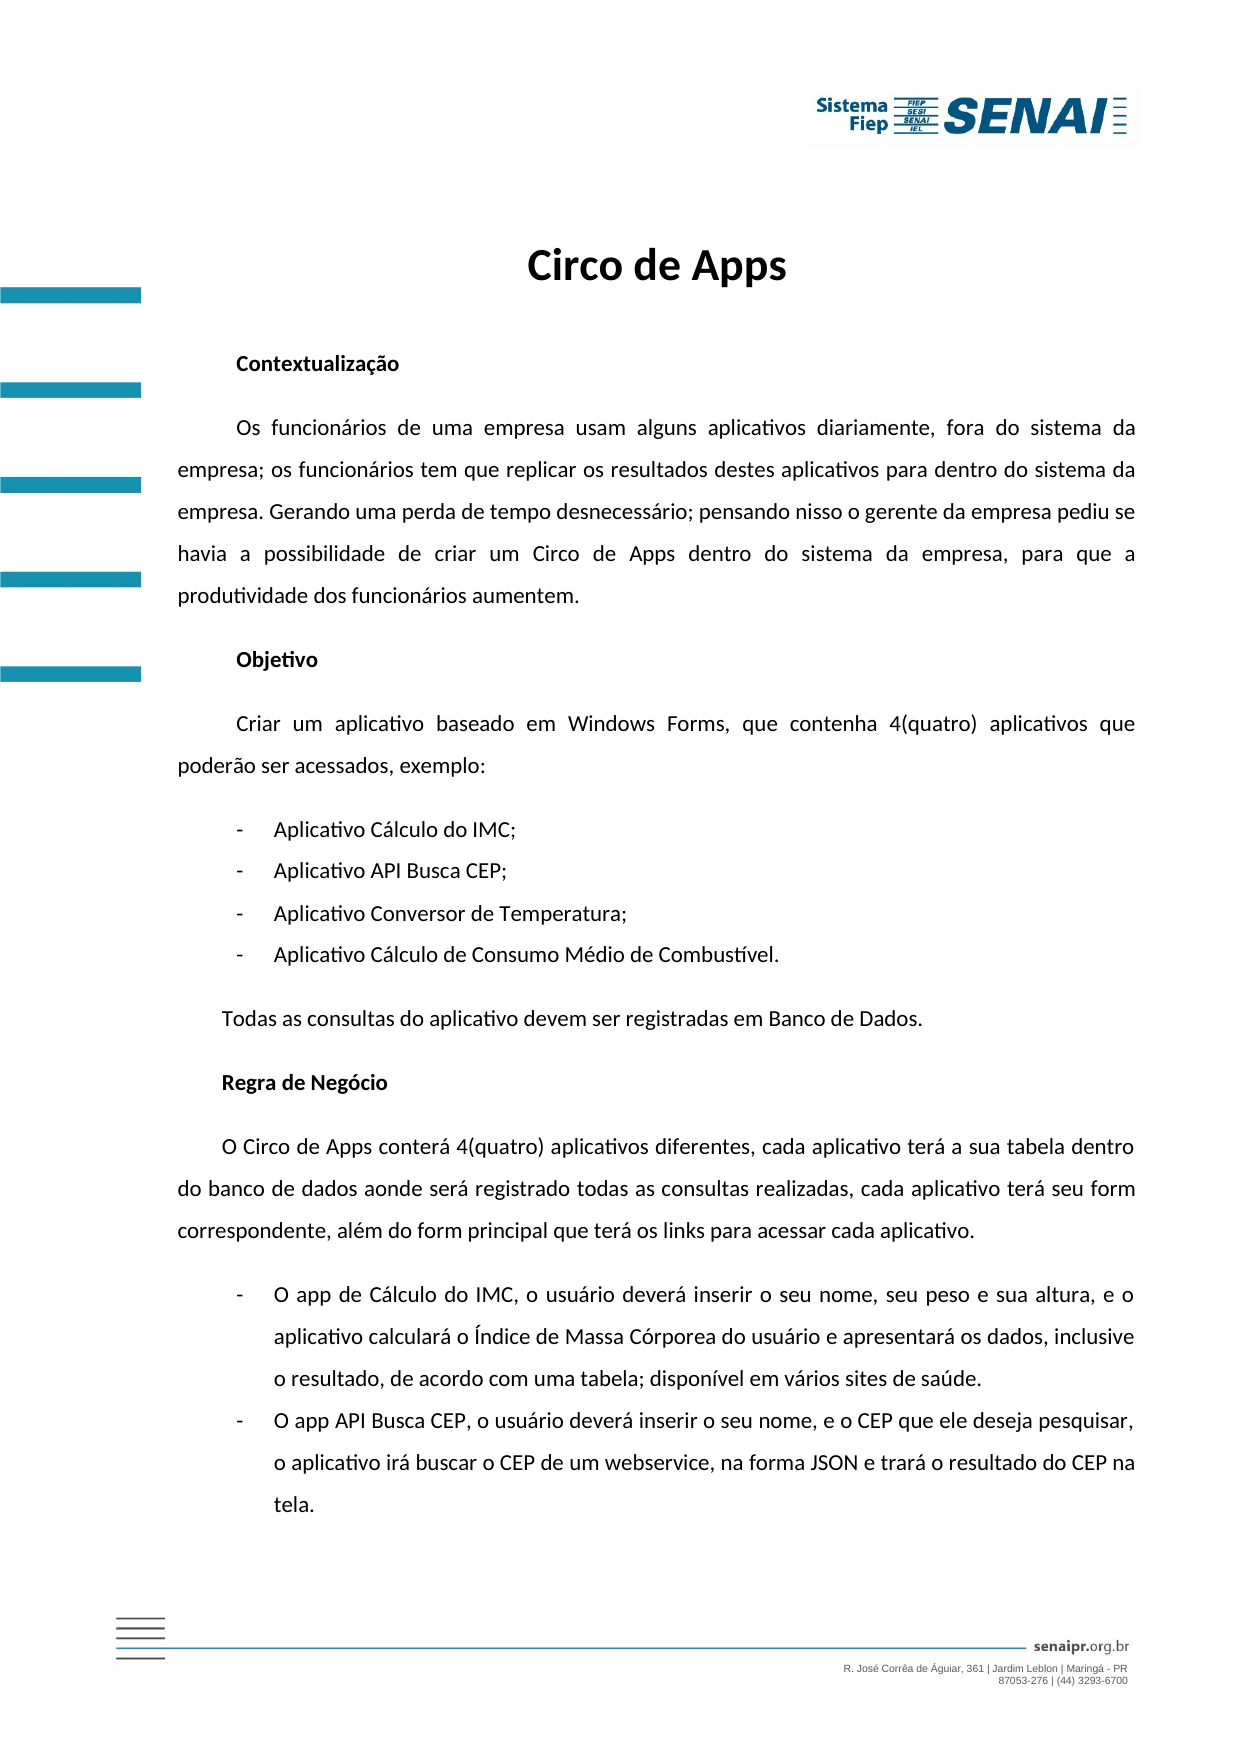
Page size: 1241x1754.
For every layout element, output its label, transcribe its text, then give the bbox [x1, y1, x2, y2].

list Aplicativo Conversor de Temperatura; [236, 899, 1137, 927]
text Circo de Apps [177, 236, 1137, 324]
picture [0, 0, 1233, 179]
text Regra de Negócio [177, 1068, 1137, 1096]
list O app API Busca CEP, o usuário deverá inserir o seu nome, e o CEP que ele deseja pesquisar, o aplicativo irá buscar o CEP de um webservice, na forma JSON e trará o resultado do CEP na tela. [236, 1406, 1137, 1518]
text O Circo de Apps conterá 4(quatro) aplicativos diferentes, cada aplicativo terá a sua tabela dentro do banco de dados aonde será registrado todas as consultas realizadas, cada aplicativo terá seu form correspondente, além do form principal que terá os links para acessar cada aplicativo. [177, 1132, 1137, 1244]
list Aplicativo Cálculo do IMC; [236, 815, 1137, 843]
text Os funcionários de uma empresa usam alguns aplicativos diariamente, fora do sistema da empresa; os funcionários tem que replicar os resultados destes aplicativos para dentro do sistema da empresa. Gerando uma perda de tempo desnecessário; pensando nisso o gerente da empresa pediu se havia a possibilidade de criar um Circo de Apps dentro do sistema da empresa, para que a produtividade dos funcionários aumentem. [177, 413, 1137, 609]
text Todas as consultas do aplicativo devem ser registradas em Banco de Dados. [177, 1004, 1137, 1032]
list Aplicativo API Busca CEP; [236, 857, 1137, 885]
list Aplicativo Cálculo de Consumo Médio de Combustível. [236, 941, 1137, 969]
picture [0, 287, 142, 682]
list O app de Cálculo do IMC, o usuário deverá inserir o seu nome, seu peso e sua altura, e o aplicativo calculará o Índice de Massa Córporea do usuário e apresentará os dados, inclusive o resultado, de acordo com uma tabela; disponível em vários sites de saúde. [236, 1280, 1137, 1392]
picture [0, 1566, 1193, 1714]
text Objetivo [177, 645, 1137, 673]
text Contextualização [177, 349, 1137, 377]
text Criar um aplicativo baseado em Windows Forms, que contenha 4(quatro) aplicativos que poderão ser acessados, exemplo: [177, 709, 1137, 779]
